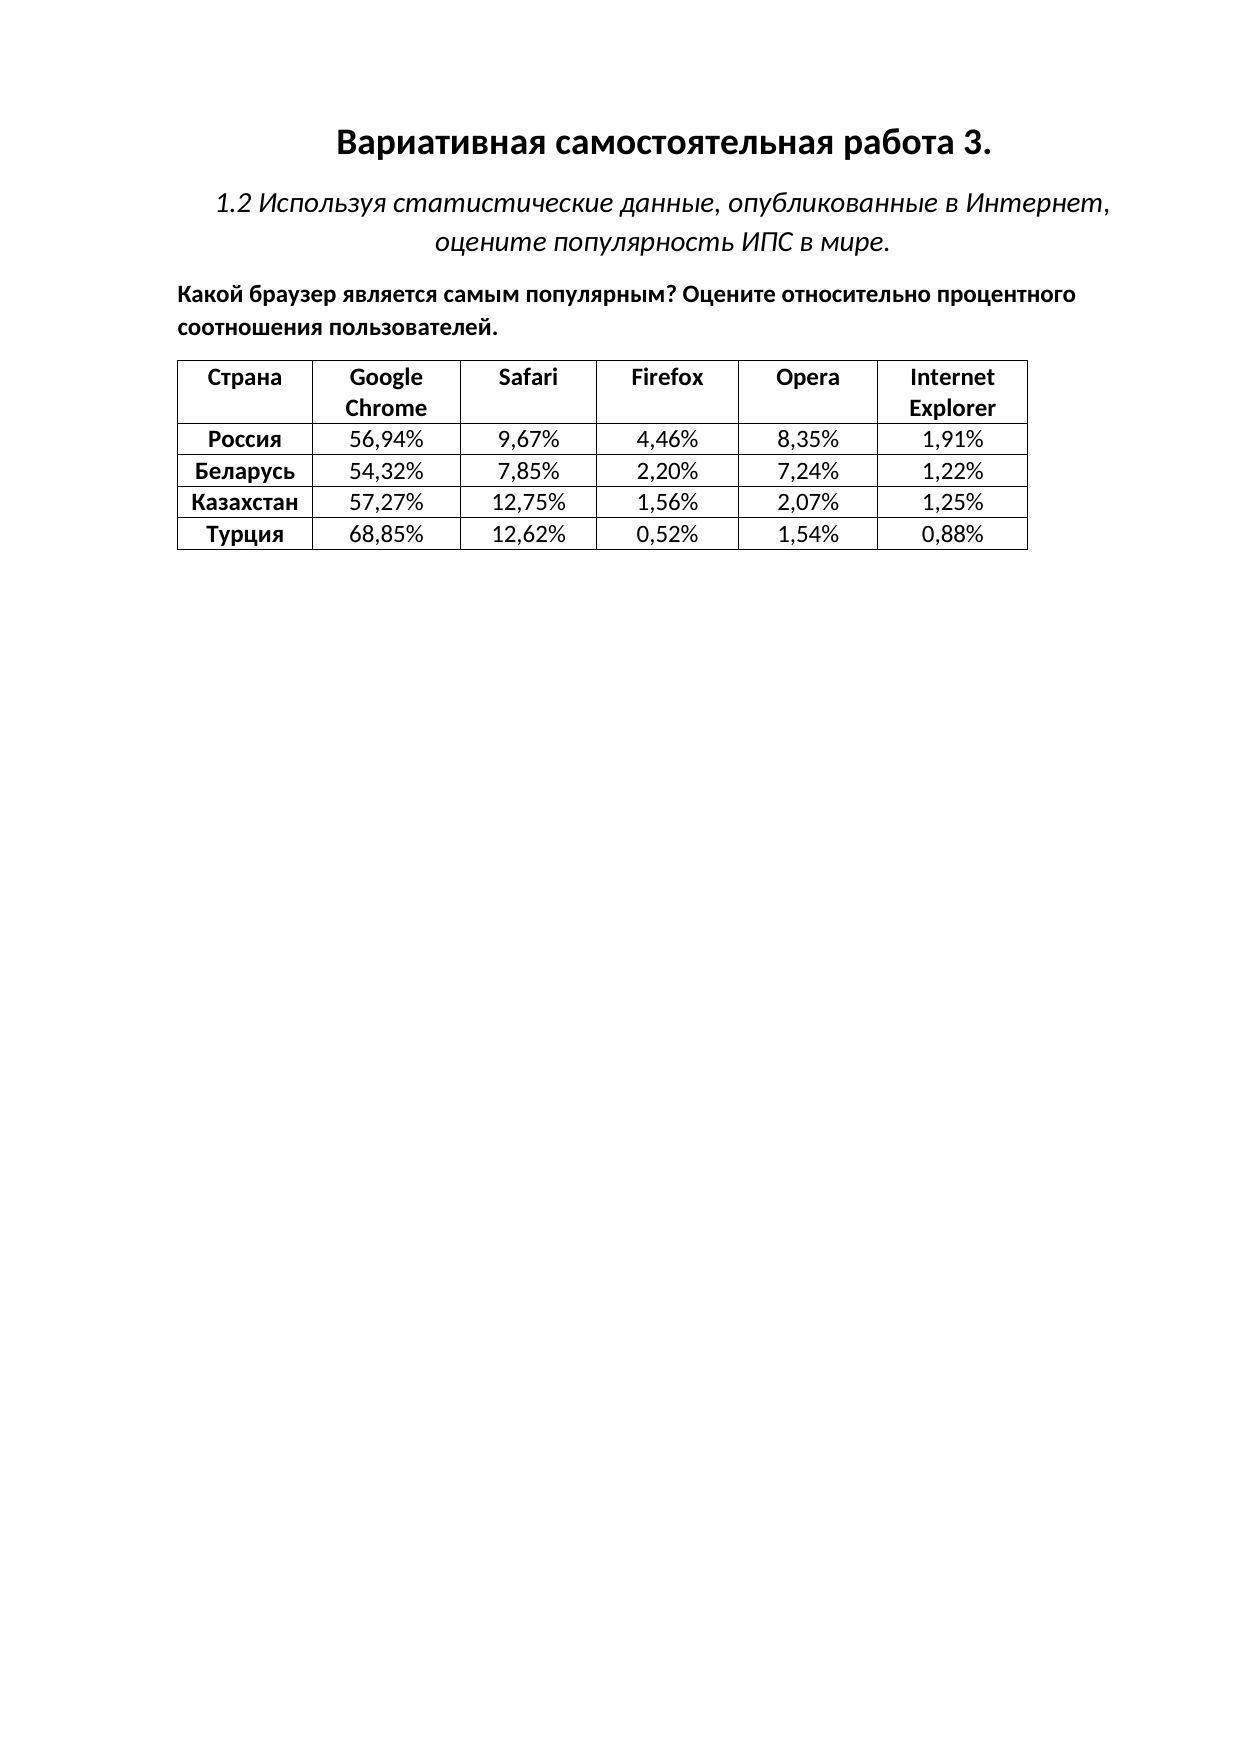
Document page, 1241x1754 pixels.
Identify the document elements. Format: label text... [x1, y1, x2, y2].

table_cell Турция [178, 518, 312, 549]
table_cell 0,88% [878, 518, 1027, 549]
table_cell 7,85% [461, 455, 596, 486]
table_header Internet Explorer [878, 361, 1027, 422]
table_cell 1,56% [597, 487, 738, 517]
table_cell 4,46% [597, 424, 738, 454]
table_cell Беларусь [178, 455, 312, 486]
table_header Google Chrome [313, 361, 460, 422]
table_header Страна [178, 361, 312, 422]
table_cell 1,54% [739, 518, 877, 549]
table_cell 0,52% [597, 518, 738, 549]
table_cell 54,32% [313, 455, 460, 486]
table_cell 1,25% [878, 487, 1027, 517]
table_cell 68,85% [313, 518, 460, 549]
table_cell Казахстан [178, 487, 312, 517]
table_cell 9,67% [461, 424, 596, 454]
table_cell 12,75% [461, 487, 596, 517]
table_cell 57,27% [313, 487, 460, 517]
table_cell 8,35% [739, 424, 877, 454]
table_header Opera [739, 361, 877, 422]
table_cell 1,91% [878, 424, 1027, 454]
table_header Firefox [597, 361, 738, 422]
text Вариативная самостоятельная работа 3. [177, 118, 1152, 164]
table_cell Россия [178, 424, 312, 454]
table_header Safari [461, 361, 596, 422]
table_cell 56,94% [313, 424, 460, 454]
table_cell 2,20% [597, 455, 738, 486]
table_cell 7,24% [739, 455, 877, 486]
table_cell 1,22% [878, 455, 1027, 486]
text 1.2 Используя статистические данные, опубликованные в Интернет, оцените популярность ИПС в мире. [177, 184, 1152, 258]
table_cell 12,62% [461, 518, 596, 549]
table_cell 2,07% [739, 487, 877, 517]
text Какой браузер является самым популярным? Оцените относительно процентного соотношения пользователей. [177, 278, 1152, 341]
